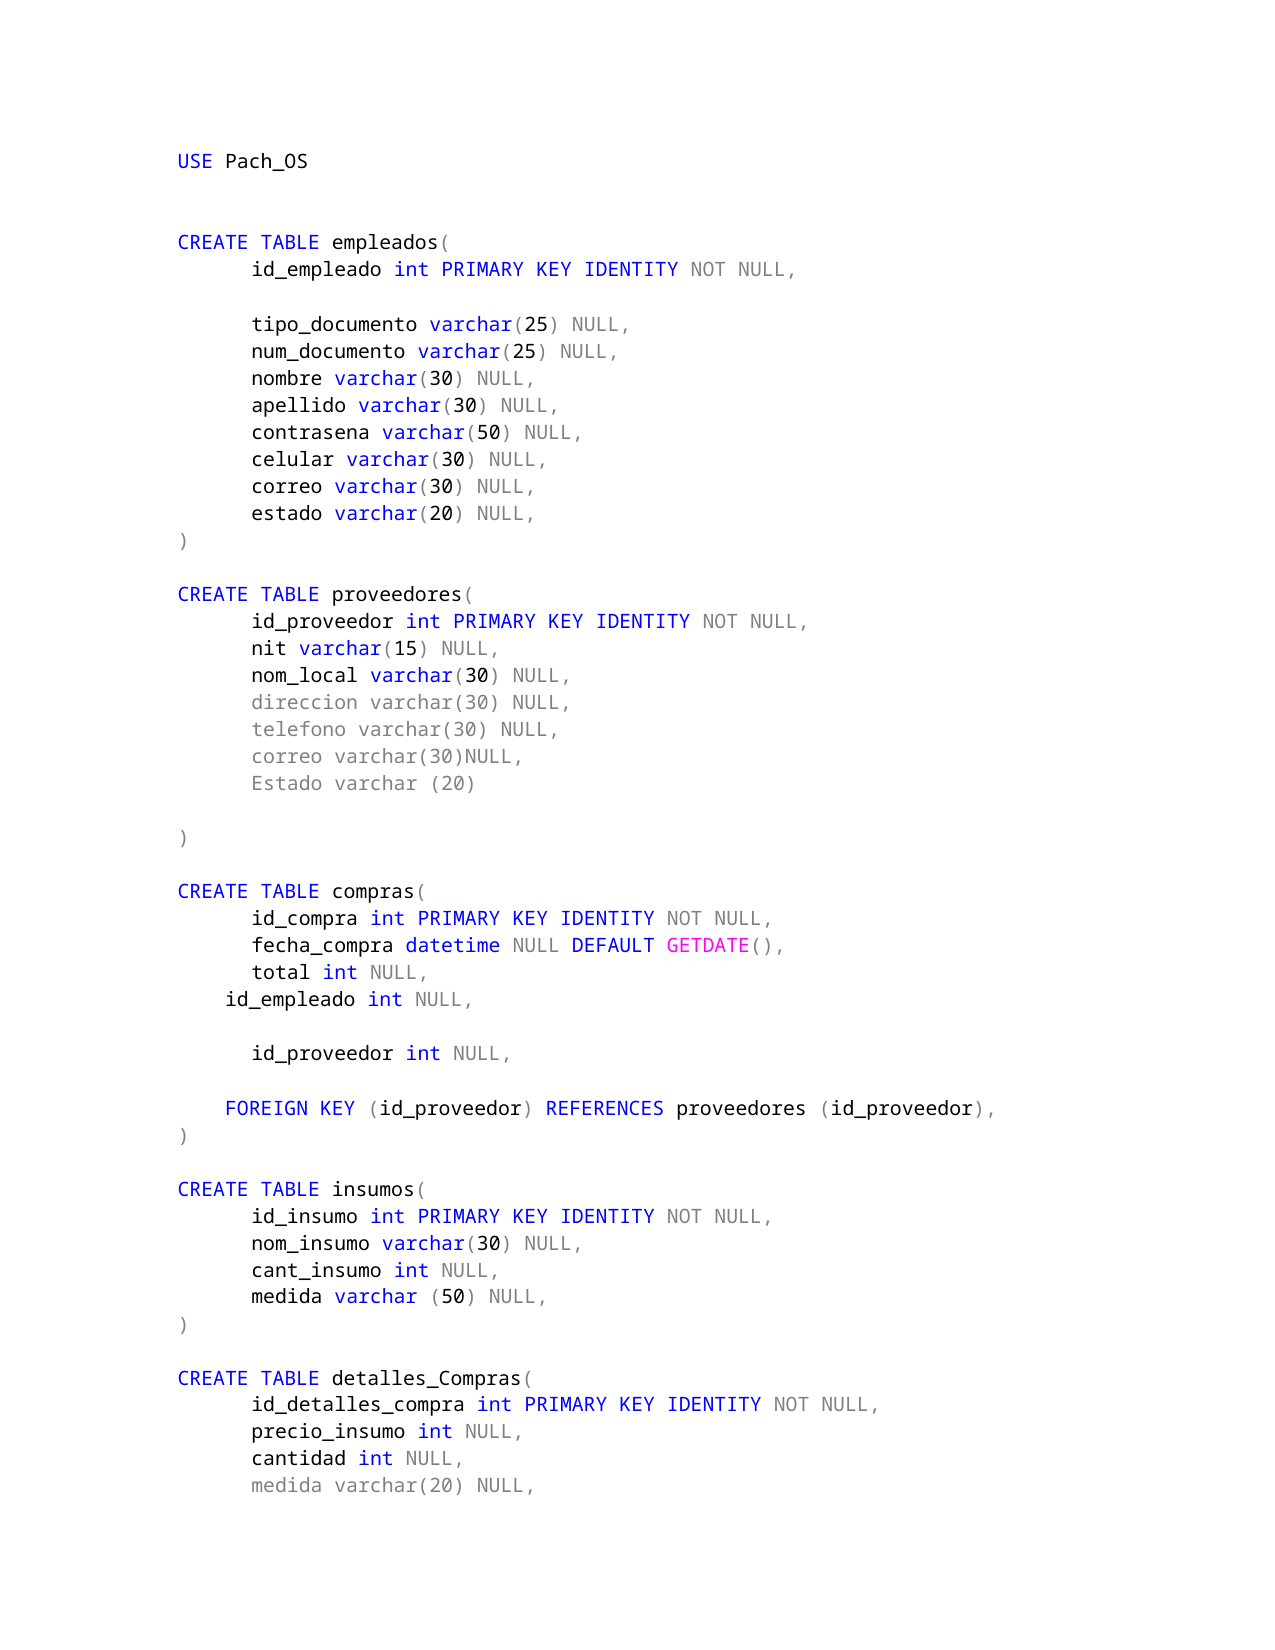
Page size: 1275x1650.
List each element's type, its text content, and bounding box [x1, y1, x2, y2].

text precio_insumo int NULL, [177, 1418, 1098, 1445]
text id_empleado int PRIMARY KEY IDENTITY NOT NULL, [177, 256, 1098, 282]
text CREATE TABLE empleados( [177, 228, 1098, 256]
text ) [177, 1310, 1098, 1337]
text cant_insumo int NULL, [177, 1256, 1098, 1283]
text medida varchar (50) NULL, [177, 1283, 1098, 1310]
text CREATE TABLE compras( [177, 877, 1098, 904]
text cantidad int NULL, [177, 1445, 1098, 1472]
text nom_insumo varchar(30) NULL, [177, 1229, 1098, 1256]
text nombre varchar(30) NULL, [177, 364, 1098, 391]
text total int NULL, [177, 958, 1098, 985]
text medida varchar(20) NULL, [177, 1472, 1098, 1499]
text nit varchar(15) NULL, [177, 634, 1098, 661]
text estado varchar(20) NULL, [177, 499, 1098, 526]
text contrasena varchar(50) NULL, [177, 418, 1098, 445]
text CREATE TABLE detalles_Compras( [177, 1364, 1098, 1391]
text correo varchar(30) NULL, [177, 472, 1098, 499]
text correo varchar(30)NULL, [177, 742, 1098, 769]
text id_insumo int PRIMARY KEY IDENTITY NOT NULL, [177, 1202, 1098, 1229]
text telefono varchar(30) NULL, [177, 715, 1098, 742]
text FOREIGN KEY (id_proveedor) REFERENCES proveedores (id_proveedor), [177, 1094, 1098, 1121]
text CREATE TABLE insumos( [177, 1175, 1098, 1202]
text ) [177, 526, 1098, 553]
text id_proveedor int NULL, [177, 1039, 1098, 1066]
text CREATE TABLE proveedores( [177, 580, 1098, 607]
text apellido varchar(30) NULL, [177, 391, 1098, 418]
text ) [177, 823, 1098, 850]
text direccion varchar(30) NULL, [177, 688, 1098, 715]
text id_detalles_compra int PRIMARY KEY IDENTITY NOT NULL, [177, 1391, 1098, 1418]
text nom_local varchar(30) NULL, [177, 661, 1098, 688]
text tipo_documento varchar(25) NULL, [177, 311, 1098, 337]
text ) [177, 1121, 1098, 1148]
text fecha_compra datetime NULL DEFAULT GETDATE(), [177, 931, 1098, 958]
text id_empleado int NULL, [177, 985, 1098, 1012]
text Estado varchar (20) [177, 769, 1098, 796]
text celular varchar(30) NULL, [177, 445, 1098, 472]
text id_compra int PRIMARY KEY IDENTITY NOT NULL, [177, 904, 1098, 931]
text USE Pach_OS [177, 148, 1098, 174]
text id_proveedor int PRIMARY KEY IDENTITY NOT NULL, [177, 607, 1098, 634]
text num_documento varchar(25) NULL, [177, 337, 1098, 364]
